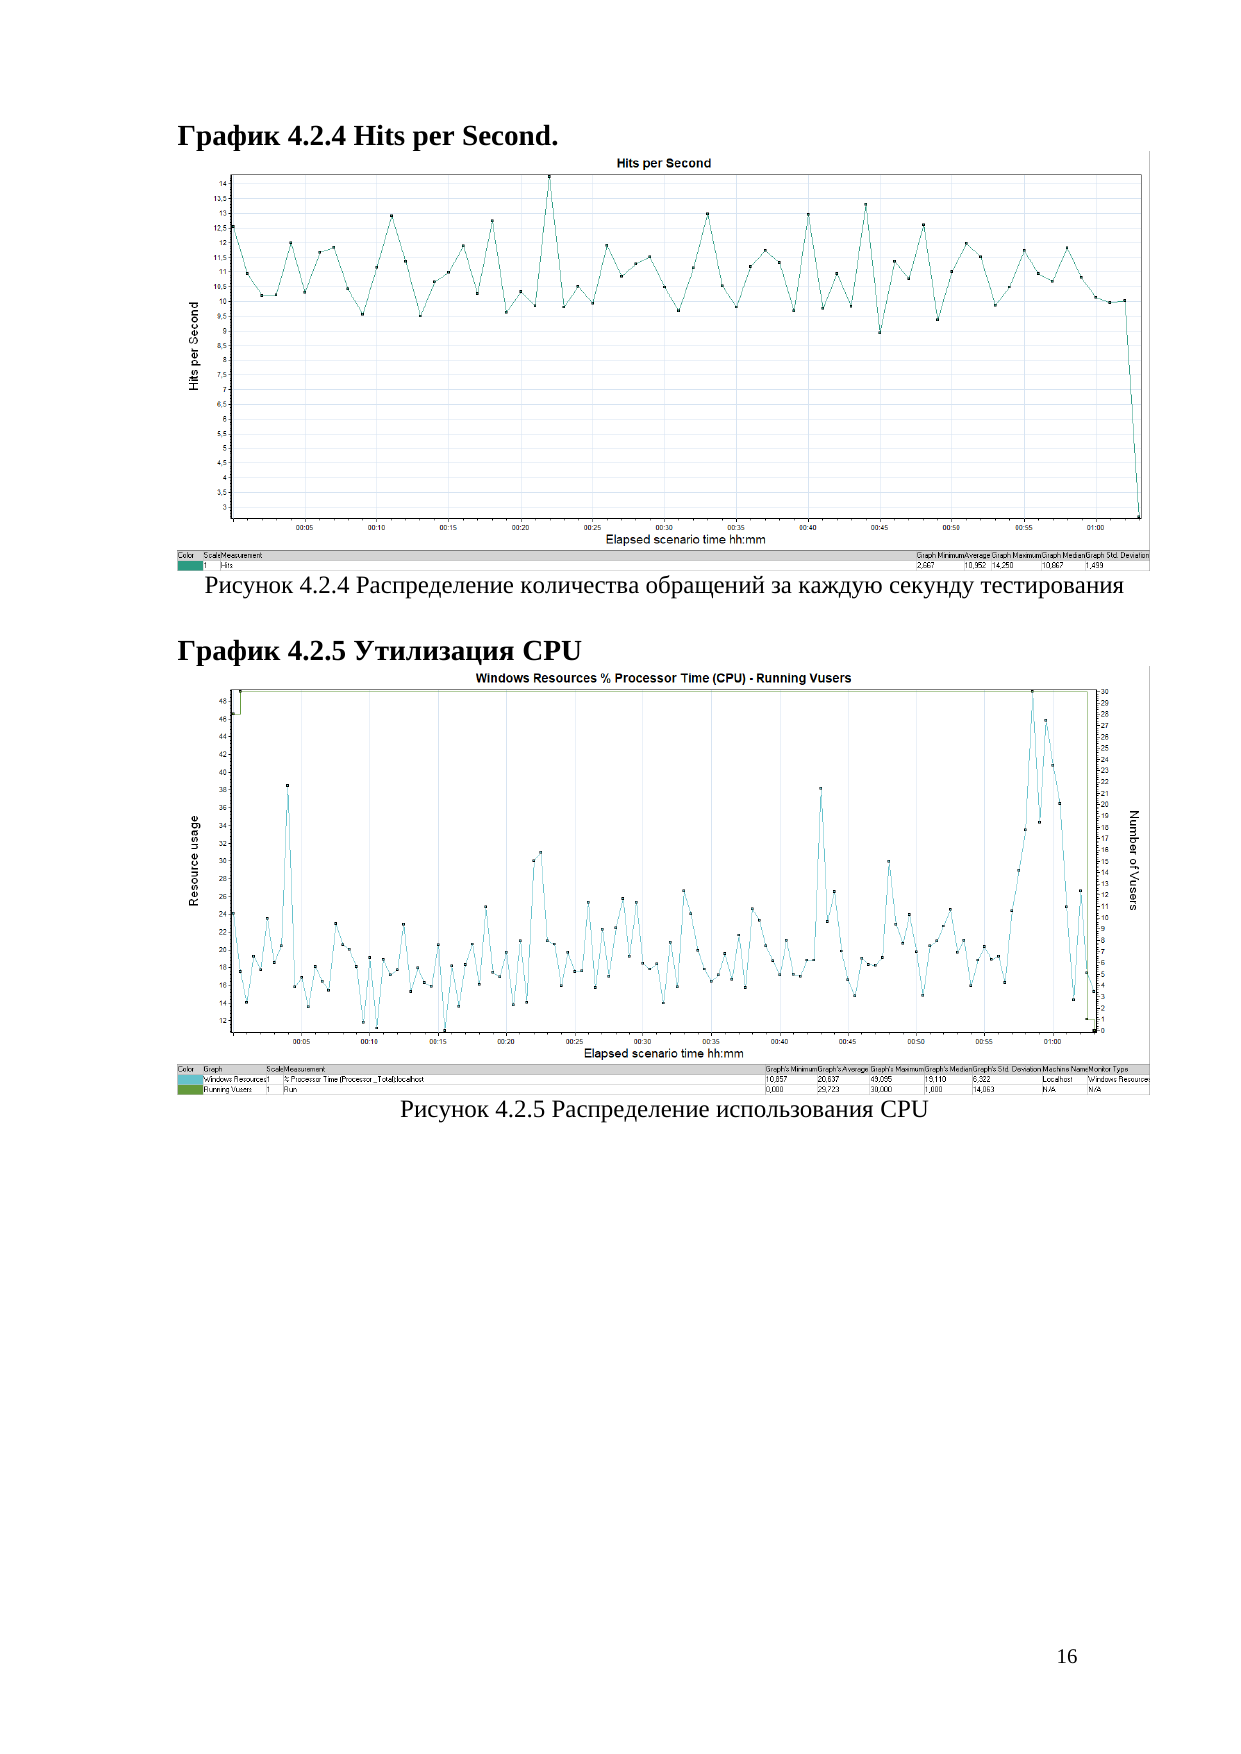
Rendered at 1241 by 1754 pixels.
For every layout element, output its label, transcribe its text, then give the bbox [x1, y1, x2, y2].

text График 4.2.5 Утилизация CPU [177, 633, 1152, 666]
text Рисунок 4.2.5 Распределение использования CPU [177, 1094, 1152, 1123]
picture [177, 151, 1150, 571]
text График 4.2.4 Hits per Second. [177, 118, 1152, 152]
picture [177, 666, 1150, 1095]
text Рисунок 4.2.4 Распределение количества обращений за каждую секунду тестирования [177, 571, 1152, 599]
